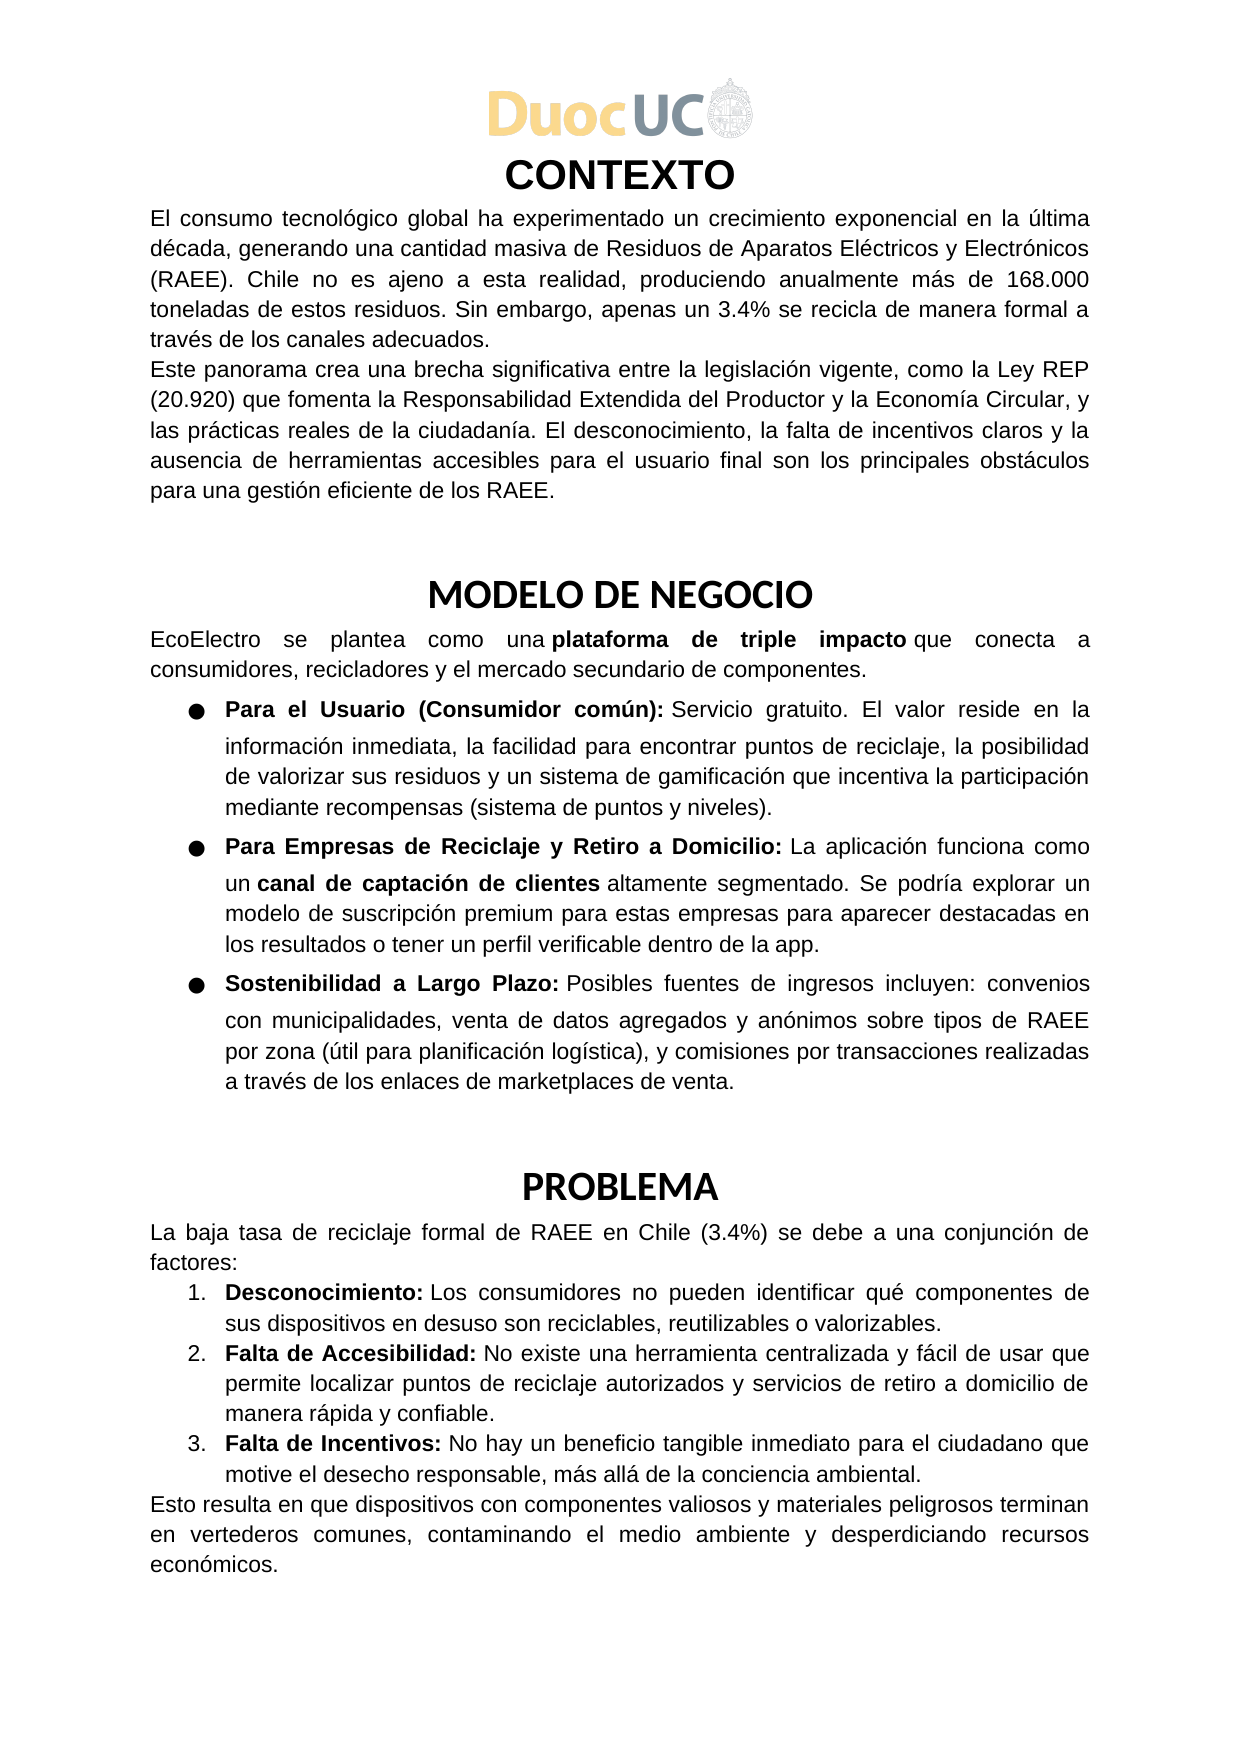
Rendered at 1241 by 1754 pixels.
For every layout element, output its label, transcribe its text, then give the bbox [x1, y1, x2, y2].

list Para el Usuario (Consumidor común): Servicio gratuito. El valor reside en la información inmediata, la facilidad para encontrar puntos de reciclaje, la posibilidad de valorizar sus residuos y un sistema de gamificación que incentiva la participación mediante recompensas (sistema de puntos y niveles). [187, 686, 1090, 820]
subtitle CONTEXTO [150, 150, 1090, 198]
subtitle PROBLEMA [150, 1160, 1090, 1211]
text Este panorama crea una brecha significativa entre la legislación vigente, como la Ley REP (20.920) que fomenta la Responsabilidad Extendida del Productor y la Economía Circular, y las prácticas reales de la ciudadanía. El desconocimiento, la falta de incentivos claros y la ausencia de herramientas accesibles para el usuario final son los principales obstáculos para una gestión eficiente de los RAEE. [150, 356, 1090, 503]
text EcoElectro se plantea como una plataforma de triple impacto que conecta a consumidores, recicladores y el mercado secundario de componentes. [150, 626, 1090, 683]
list Desconocimiento: Los consumidores no pueden identificar qué componentes de sus dispositivos en desuso son reciclables, reutilizables o valorizables. [187, 1279, 1090, 1336]
list Para Empresas de Reciclaje y Retiro a Domicilio: La aplicación funciona como un canal de captación de clientes altamente segmentado. Se podría explorar un modelo de suscripción premium para estas empresas para aparecer destacadas en los resultados o tener un perfil verificable dentro de la app. [187, 824, 1090, 957]
list Sostenibilidad a Largo Plazo: Posibles fuentes de ingresos incluyen: convenios con municipalidades, venta de datos agregados y anónimos sobre tipos de RAEE por zona (útil para planificación logística), y comisiones por transacciones realizadas a través de los enlaces de marketplaces de venta. [187, 961, 1090, 1094]
text La baja tasa de reciclaje formal de RAEE en Chile (3.4%) se debe a una conjunción de factores: [150, 1219, 1090, 1275]
list Falta de Accesibilidad: No existe una herramienta centralizada y fácil de usar que permite localizar puntos de reciclaje autorizados y servicios de retiro a domicilio de manera rápida y confiable. [187, 1340, 1090, 1426]
text Esto resulta en que dispositivos con componentes valiosos y materiales peligrosos terminan en vertederos comunes, contaminando el medio ambiente y desperdiciando recursos económicos. [150, 1491, 1090, 1577]
text El consumo tecnológico global ha experimentado un crecimiento exponencial en la última década, generando una cantidad masiva de Residuos de Aparatos Eléctricos y Electrónicos (RAEE). Chile no es ajeno a esta realidad, produciendo anualmente más de 168.000 toneladas de estos residuos. Sin embargo, apenas un 3.4% se recicla de manera formal a través de los canales adecuados. [150, 205, 1090, 352]
picture [485, 75, 756, 142]
subtitle MODELO DE NEGOCIO [150, 568, 1090, 618]
list Falta de Incentivos: No hay un beneficio tangible inmediato para el ciudadano que motive el desecho responsable, más allá de la conciencia ambiental. [187, 1430, 1090, 1487]
